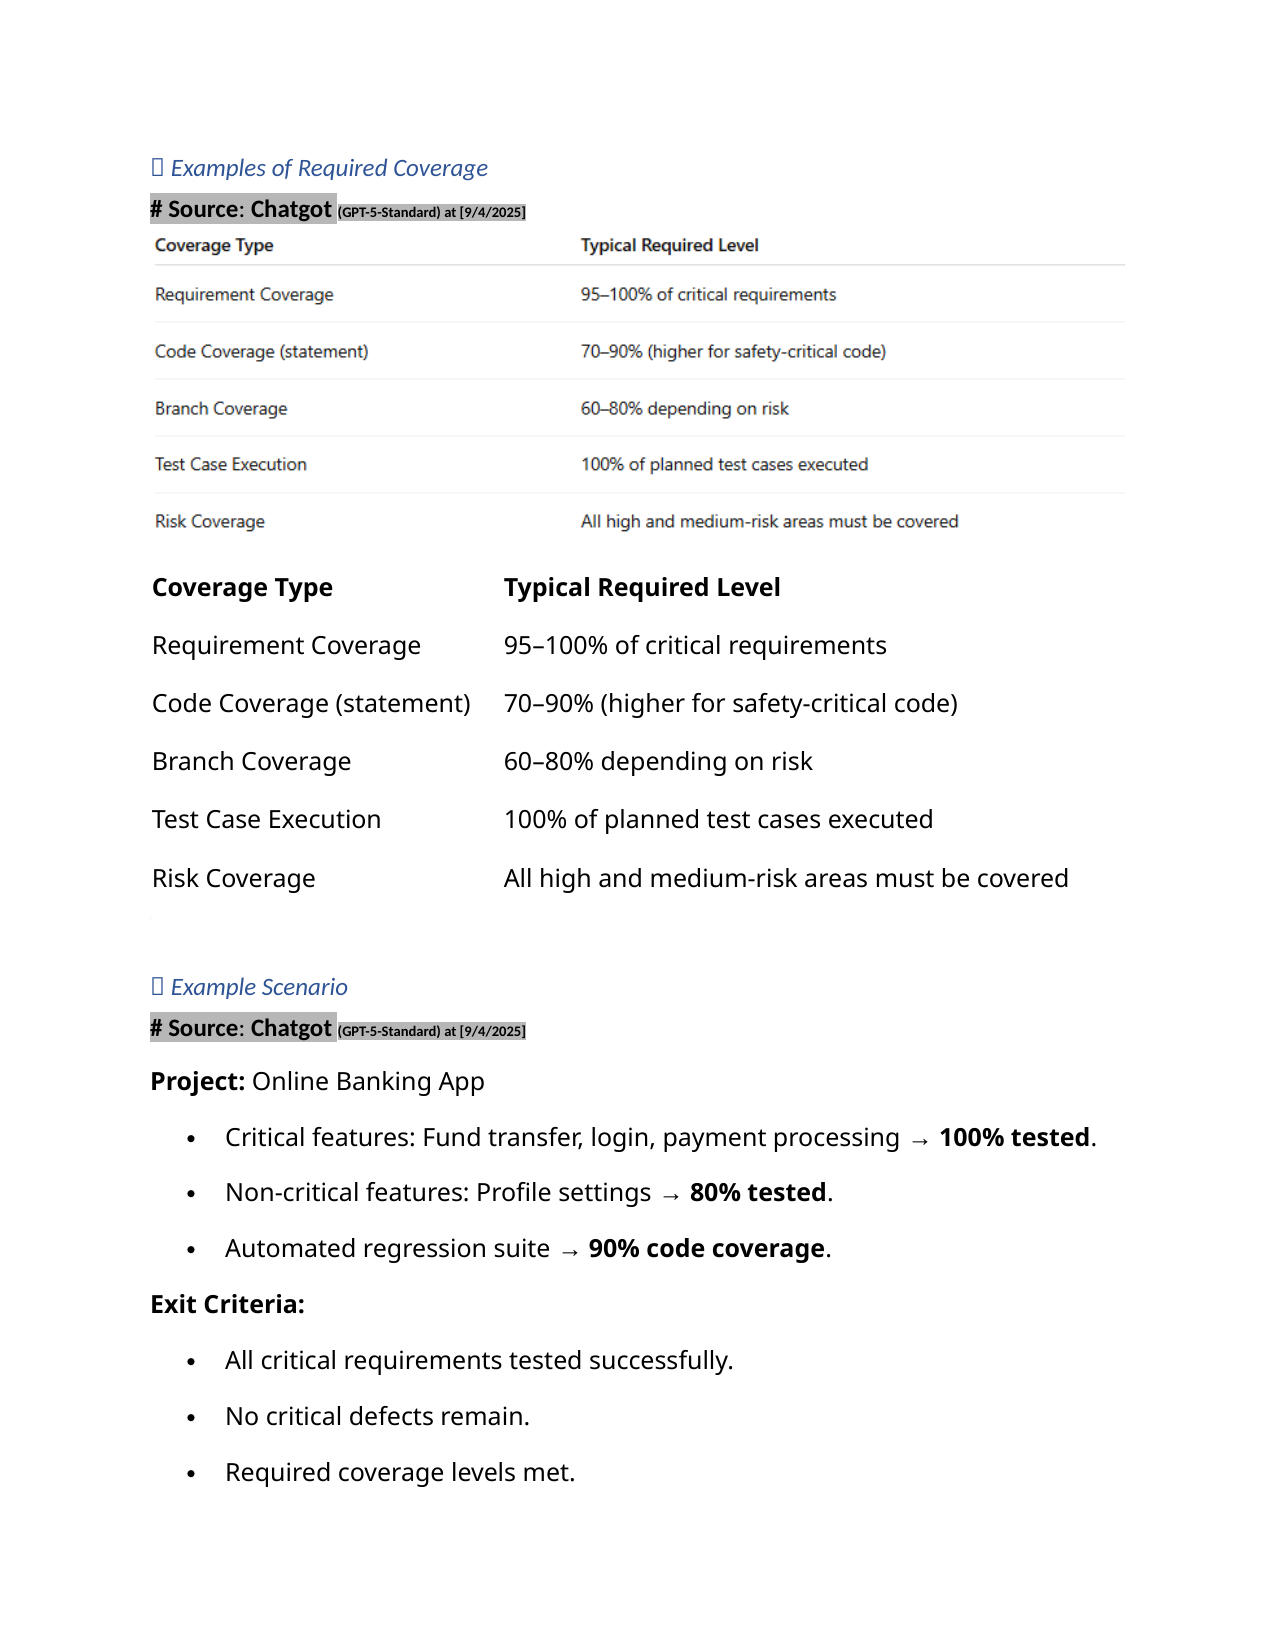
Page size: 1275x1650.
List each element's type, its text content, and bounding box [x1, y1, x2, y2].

table_header Coverage Type [150, 568, 502, 626]
text # Source: Chatgot (GPT-5-Standard) at [9/4/2025] [337, 1012, 1125, 1042]
table_header Typical Required Level [502, 568, 1125, 626]
list Required coverage levels met. [187, 1454, 1125, 1488]
subtitle 🔹 Example Scenario [150, 968, 1125, 1002]
list No critical defects remain. [187, 1398, 1125, 1432]
picture [150, 228, 1125, 547]
table_cell Code Coverage (statement) [150, 684, 502, 742]
subtitle 🔹 Examples of Required Coverage [150, 150, 1125, 184]
table_cell Test Case Execution [150, 801, 502, 859]
text Exit Criteria: [150, 1287, 1125, 1321]
list All critical requirements tested successfully. [187, 1343, 1125, 1377]
table_cell 60–80% depending on risk [502, 743, 1125, 801]
text Project: Online Banking App [150, 1063, 1125, 1097]
list Critical features: Fund transfer, login, payment processing → 100% tested. [187, 1119, 1125, 1153]
table_cell Requirement Coverage [150, 626, 502, 684]
list Non-critical features: Profile settings → 80% tested. [187, 1175, 1125, 1209]
table_cell 95–100% of critical requirements [502, 626, 1125, 684]
table_cell All high and medium-risk areas must be covered [502, 859, 1125, 917]
table_cell 100% of planned test cases executed [502, 801, 1125, 859]
table_cell Risk Coverage [150, 859, 502, 917]
table_cell Branch Coverage [150, 743, 502, 801]
table_cell 70–90% (higher for safety-critical code) [502, 684, 1125, 742]
text # Source: Chatgot (GPT-5-Standard) at [9/4/2025] [150, 193, 1125, 228]
list Automated regression suite → 90% code coverage. [187, 1231, 1125, 1265]
